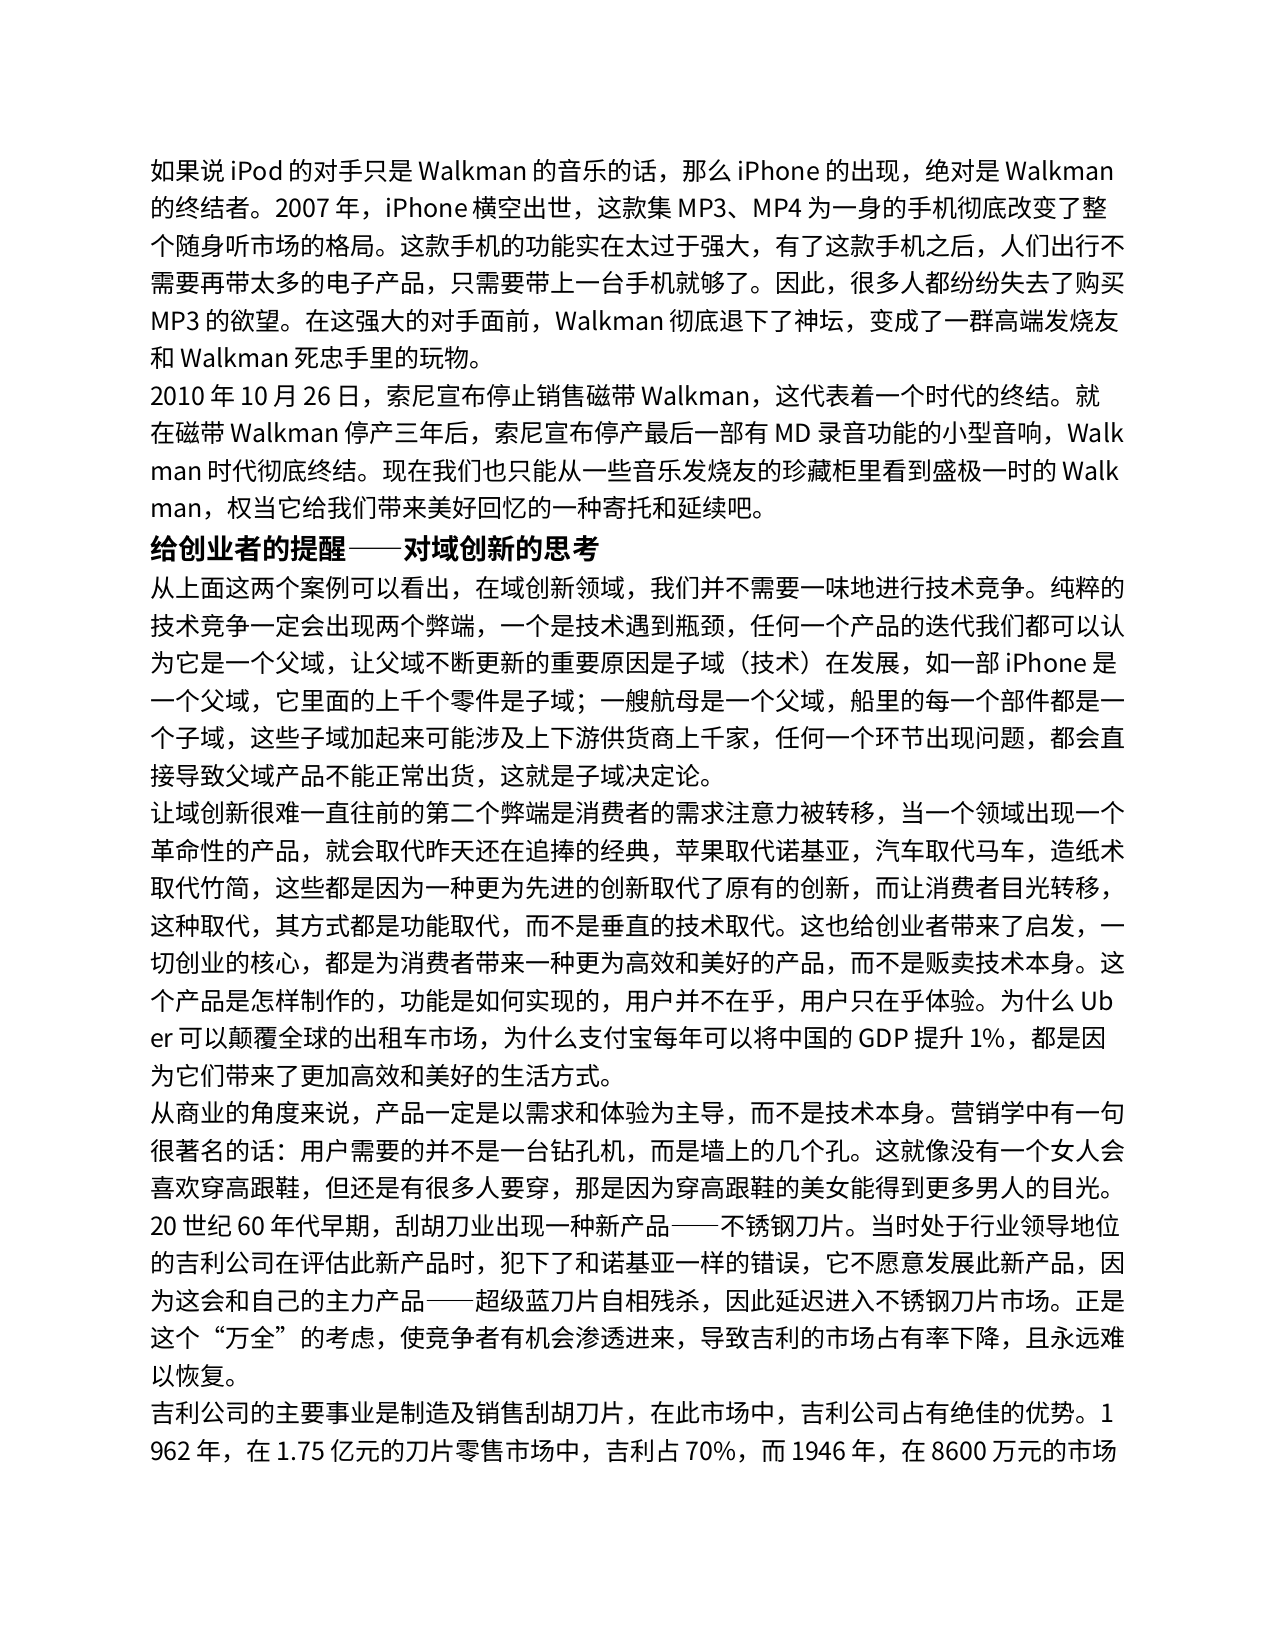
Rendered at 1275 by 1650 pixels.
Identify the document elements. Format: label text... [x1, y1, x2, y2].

text 让域创新很难一直往前的第二个弊端是消费者的需求注意力被转移，当一个领域出现一个革命性的产品，就会取代昨天还在追捧的经典，苹果取代诺基亚，汽车取代马车，造纸术取代竹简，这些都是因为一种更为先进的创新取代了原有的创新，而让消费者目光转移，这种取代，其方式都是功能取代，而不是垂直的技术取代。这也给创业者带来了启发，一切创业的核心，都是为消费者带来一种更为高效和美好的产品，而不是贩卖技术本身。这个产品是怎样制作的，功能是如何实现的，用户并不在乎，用户只在乎体验。为什么Uber可以颠覆全球的出租车市场，为什么支付宝每年可以将中国的GDP提升1%，都是因为它们带来了更加高效和美好的生活方式。 [150, 792, 1125, 1092]
text 从商业的角度来说，产品一定是以需求和体验为主导，而不是技术本身。营销学中有一句很著名的话：用户需要的并不是一台钻孔机，而是墙上的几个孔。这就像没有一个女人会喜欢穿高跟鞋，但还是有很多人要穿，那是因为穿高跟鞋的美女能得到更多男人的目光。 [150, 1092, 1125, 1205]
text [150, 1392, 1125, 1467]
text 20世纪60年代早期，刮胡刀业出现一种新产品——不锈钢刀片。当时处于行业领导地位的吉利公司在评估此新产品时，犯下了和诺基亚一样的错误，它不愿意发展此新产品，因为这会和自己的主力产品——超级蓝刀片自相残杀，因此延迟进入不锈钢刀片市场。正是这个“万全”的考虑，使竞争者有机会渗透进来，导致吉利的市场占有率下降，且永远难以恢复。 [150, 1205, 1125, 1392]
text 2010年10月26日，索尼宣布停止销售磁带Walkman，这代表着一个时代的终结。就在磁带Walkman停产三年后，索尼宣布停产最后一部有MD录音功能的小型音响，Walkman时代彻底终结。现在我们也只能从一些音乐发烧友的珍藏柜里看到盛极一时的Walkman，权当它给我们带来美好回忆的一种寄托和延续吧。 [150, 375, 1125, 525]
text 从上面这两个案例可以看出，在域创新领域，我们并不需要一味地进行技术竞争。纯粹的技术竞争一定会出现两个弊端，一个是技术遇到瓶颈，任何一个产品的迭代我们都可以认为它是一个父域，让父域不断更新的重要原因是子域（技术）在发展，如一部iPhone是一个父域，它里面的上千个零件是子域；一艘航母是一个父域，船里的每一个部件都是一个子域，这些子域加起来可能涉及上下游供货商上千家，任何一个环节出现问题，都会直接导致父域产品不能正常出货，这就是子域决定论。 [150, 567, 1125, 792]
text 如果说iPod的对手只是Walkman的音乐的话，那么iPhone的出现，绝对是Walkman的终结者。2007年，iPhone横空出世，这款集MP3、MP4为一身的手机彻底改变了整个随身听市场的格局。这款手机的功能实在太过于强大，有了这款手机之后，人们出行不需要再带太多的电子产品，只需要带上一台手机就够了。因此，很多人都纷纷失去了购买MP3的欲望。在这强大的对手面前，Walkman彻底退下了神坛，变成了一群高端发烧友和Walkman死忠手里的玩物。 [150, 150, 1125, 375]
subtitle 给创业者的提醒——对域创新的思考 [150, 525, 1125, 567]
